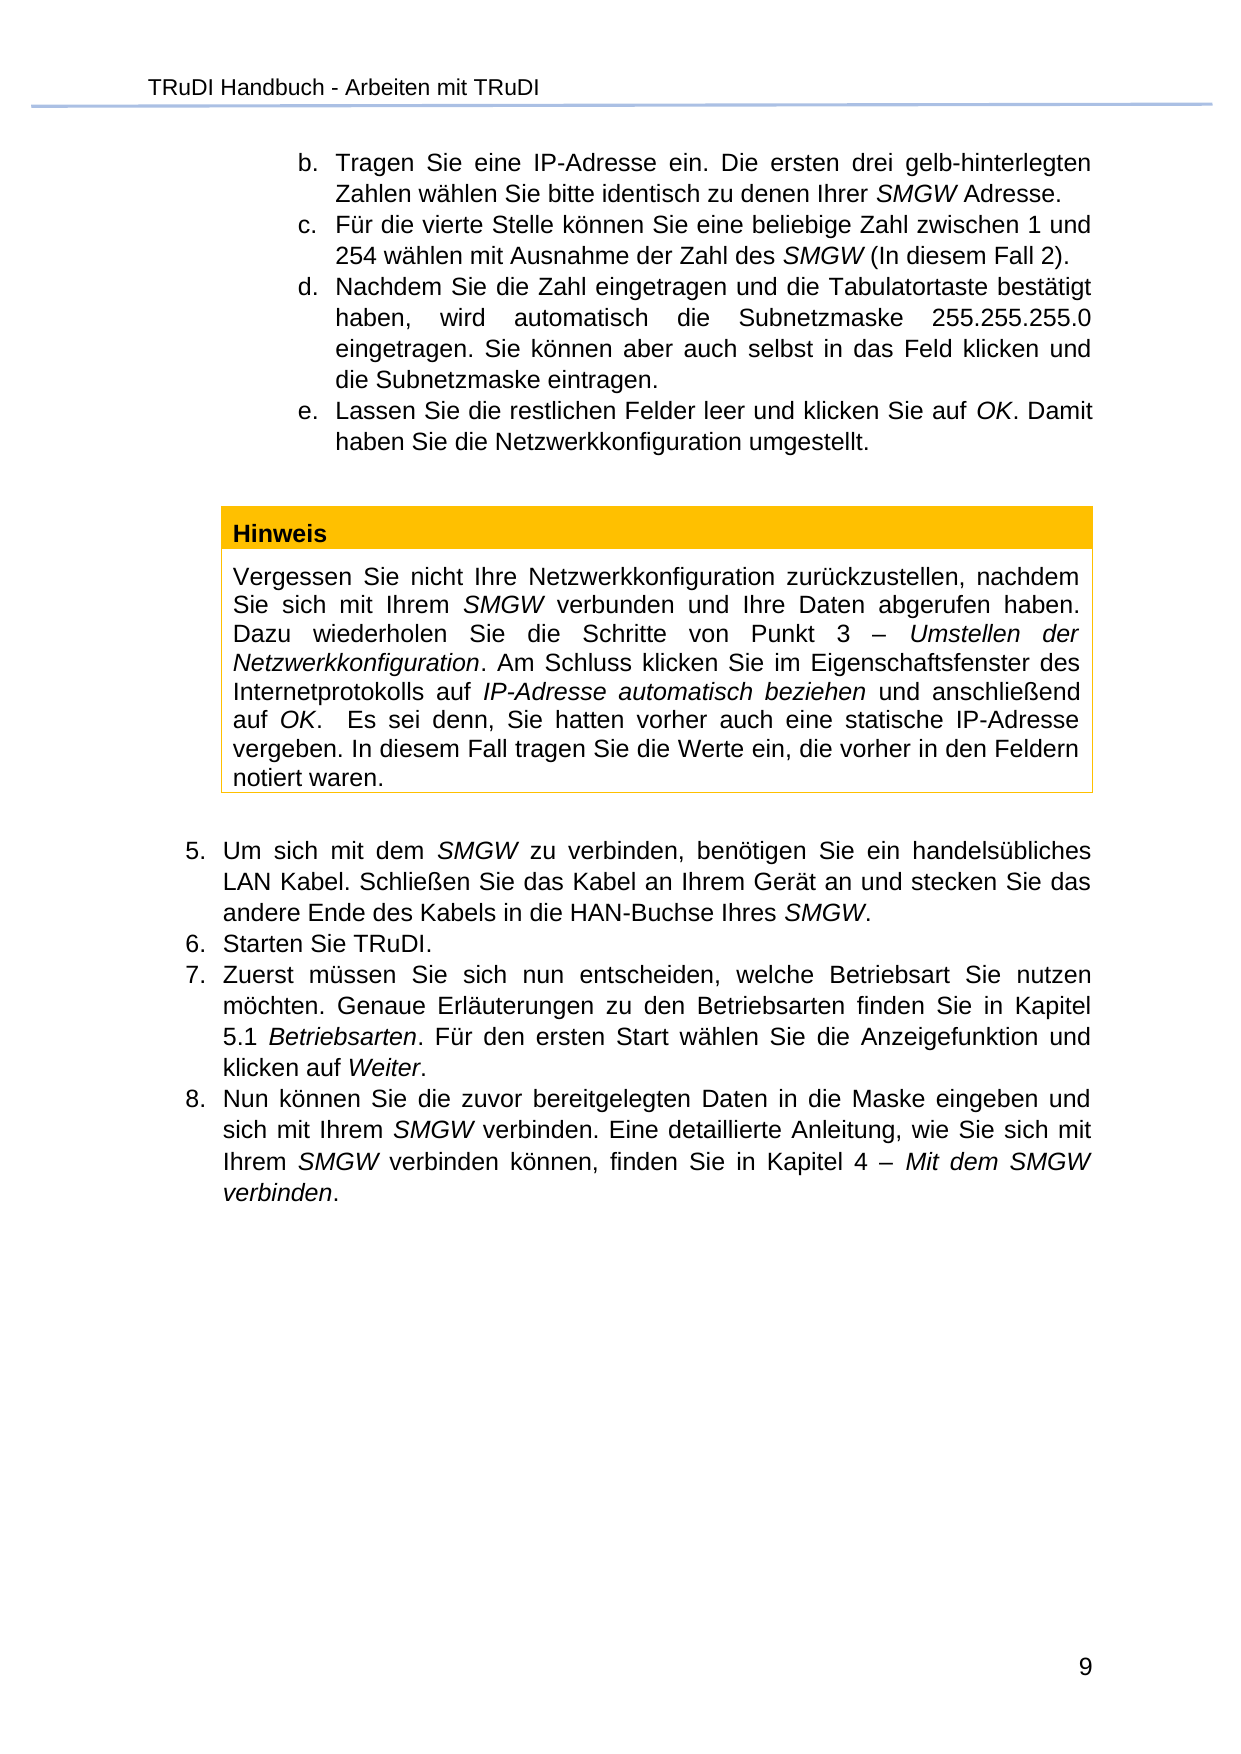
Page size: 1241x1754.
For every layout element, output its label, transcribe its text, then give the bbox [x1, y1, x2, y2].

list Für die vierte Stelle können Sie eine beliebige Zahl zwischen 1 und 254 wählen mit Ausnahme der Zahl des SMGW (In diesem Fall 2). [298, 210, 1093, 269]
table_header Hinweis [222, 507, 1092, 548]
list Nachdem Sie die Zahl eingetragen und die Tabulatortaste bestätigt haben, wird automatisch die Subnetzmaske 255.255.255.0 eingetragen. Sie können aber auch selbst in das Feld klicken und die Subnetzmaske eintragen. [298, 272, 1093, 394]
list Nun können Sie die zuvor bereitgelegten Daten in die Maske eingeben und sich mit Ihrem SMGW verbinden. Eine detaillierte Anleitung, wie Sie sich mit Ihrem SMGW verbinden können, finden Sie in Kapitel 4 – Mit dem SMGW verbinden. [185, 1084, 1093, 1206]
list Tragen Sie eine IP-Adresse ein. Die ersten drei gelb-hinterlegten Zahlen wählen Sie bitte identisch zu denen Ihrer SMGW Adresse. [298, 148, 1093, 207]
list Um sich mit dem SMGW zu verbinden, benötigen Sie ein handelsübliches LAN Kabel. Schließen Sie das Kabel an Ihrem Gerät an und stecken Sie das andere Ende des Kabels in die HAN-Buchse Ihres SMGW. [185, 836, 1093, 927]
table_cell Vergessen Sie nicht Ihre Netzwerkkonfiguration zurückzustellen, nachdem Sie sich mit Ihrem SMGW verbunden und Ihre Daten abgerufen haben. Dazu wiederholen Sie die Schritte von Punkt 3 – Umstellen der Netzwerkkonfiguration. Am Schluss klicken Sie im Eigenschaftsfenster des Internetprotokolls auf IP-Adresse automatisch beziehen und anschließend auf OK. Es sei denn, Sie hatten vorher auch eine statische IP-Adresse vergeben. In diesem Fall tragen Sie die Werte ein, die vorher in den Feldern notiert waren. [222, 549, 1092, 792]
list Zuerst müssen Sie sich nun entscheiden, welche Betriebsart Sie nutzen möchten. Genaue Erläuterungen zu den Betriebsarten finden Sie in Kapitel 5.1 Betriebsarten. Für den ersten Start wählen Sie die Anzeigefunktion und klicken auf Weiter. [185, 960, 1093, 1082]
list Lassen Sie die restlichen Felder leer und klicken Sie auf OK. Damit haben Sie die Netzwerkkonfiguration umgestellt. [298, 396, 1093, 456]
list Starten Sie TRuDI. [185, 929, 1093, 958]
